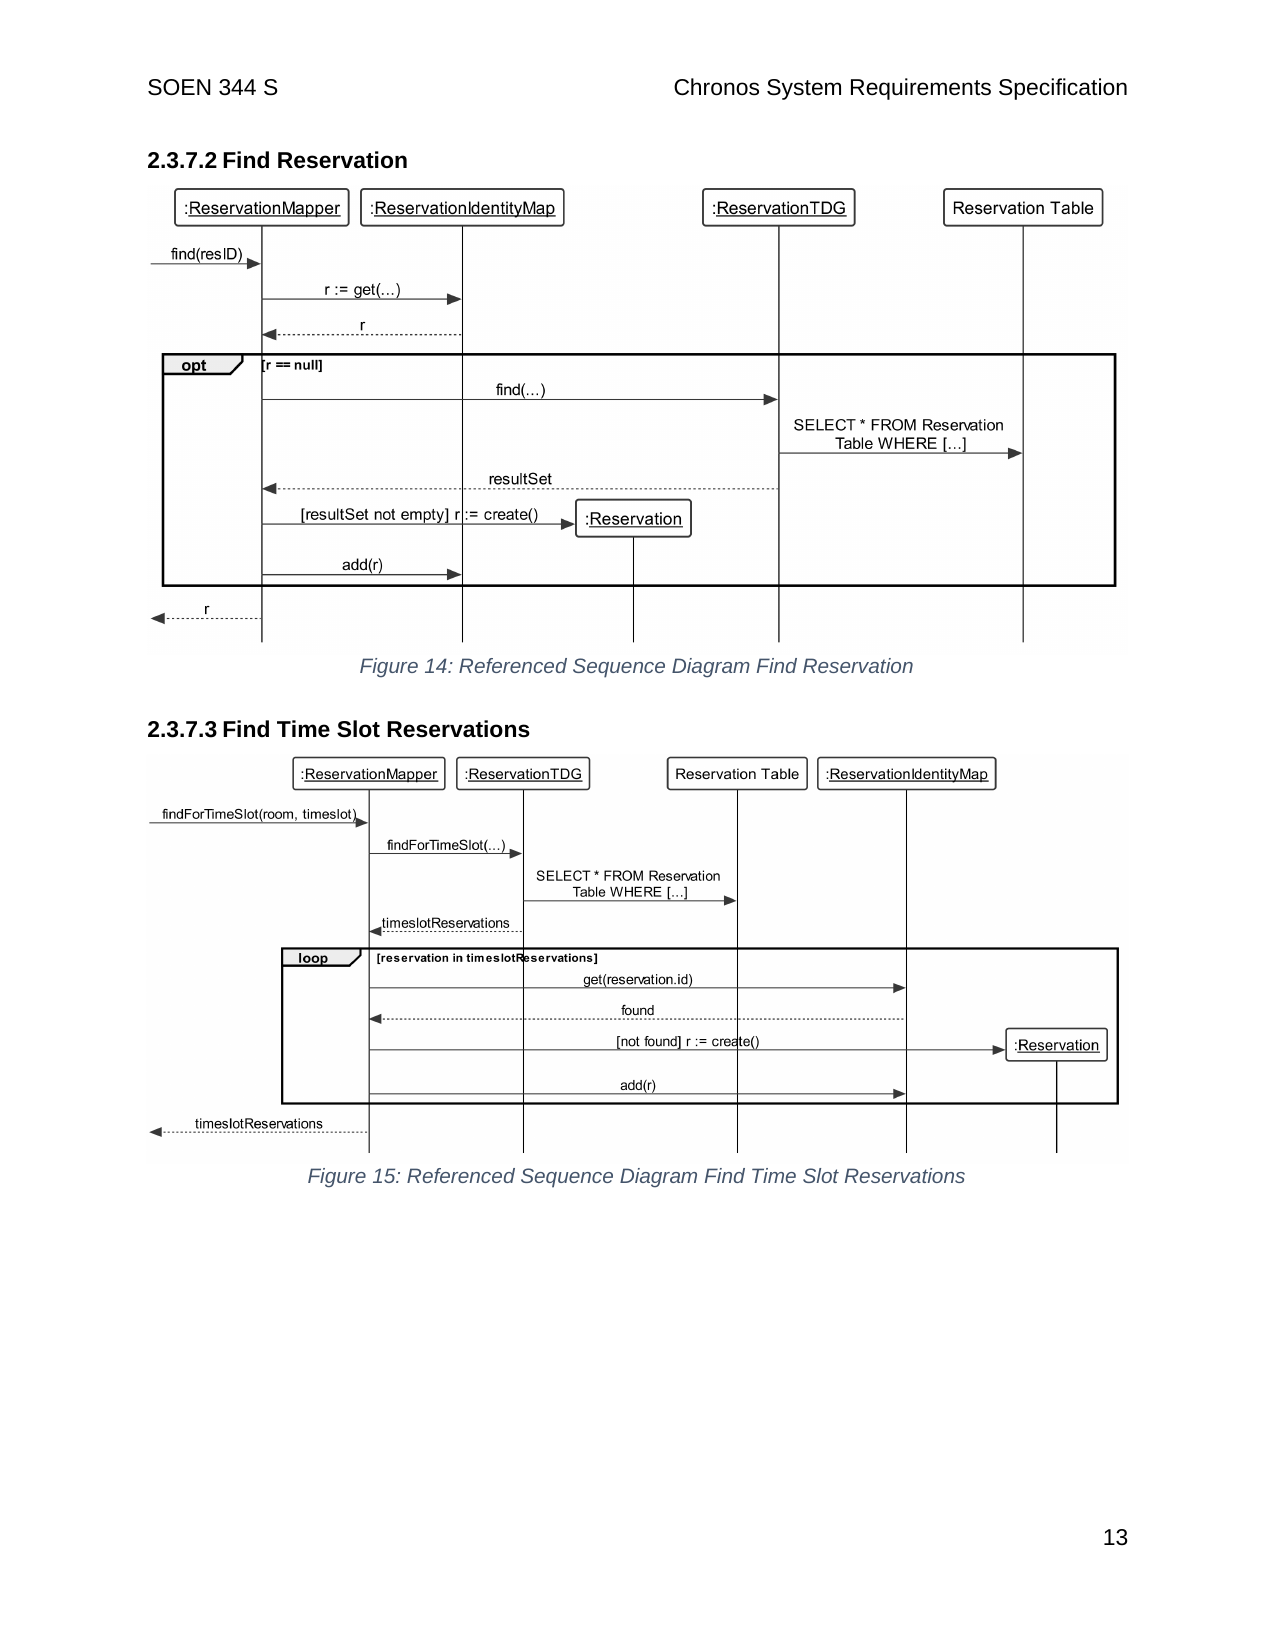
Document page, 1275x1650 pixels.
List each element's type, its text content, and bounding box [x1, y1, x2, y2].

picture [147, 185, 1128, 655]
text Figure 14: Referenced Sequence Diagram Find Reservation [147, 655, 1128, 678]
subtitle Find Time Slot Reservations [147, 716, 1128, 742]
picture [146, 754, 1129, 1164]
subtitle Find Reservation [147, 147, 1128, 173]
text Figure 15: Referenced Sequence Diagram Find Time Slot Reservations [147, 1164, 1128, 1188]
